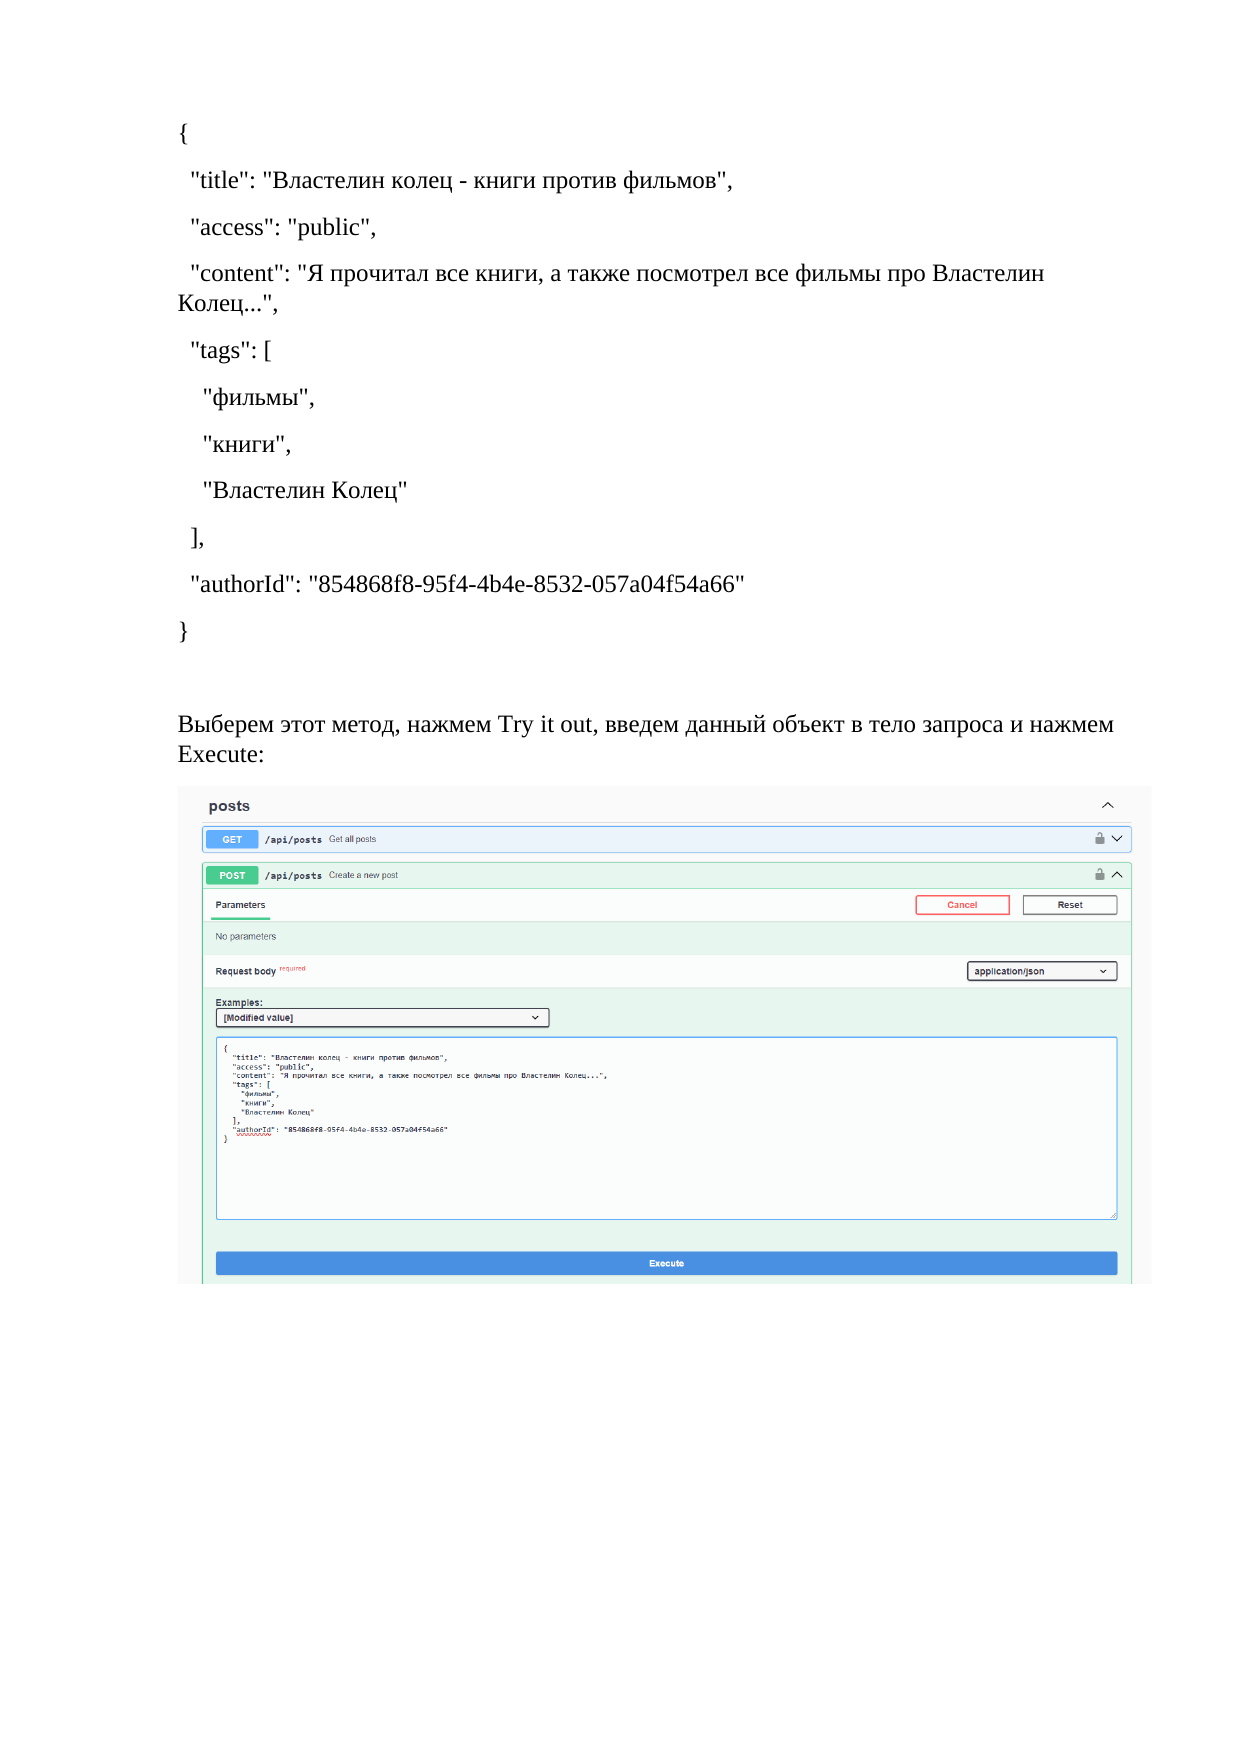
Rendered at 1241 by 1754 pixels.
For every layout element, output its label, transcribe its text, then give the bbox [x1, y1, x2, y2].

text "title": "Властелин колец - книги против фильмов", [177, 165, 1152, 194]
text { [177, 118, 1152, 147]
text "authorId": "854868f8-95f4-4b4e-8532-057a04f54a66" [177, 569, 1152, 598]
text "книги", [177, 429, 1152, 458]
text "Властелин Колец" [177, 476, 1152, 504]
text "tags": [ [177, 335, 1152, 364]
text } [177, 616, 1152, 645]
text "content": "Я прочитал все книги, а также посмотрел все фильмы про Властелин Колец...", [177, 258, 1152, 317]
text Выберем этот метод, нажмем Try it out, введем данный объект в тело запроса и нажмем Execute: [177, 709, 1152, 768]
text "access": "public", [177, 212, 1152, 240]
text "фильмы", [177, 382, 1152, 411]
text ], [177, 522, 1152, 551]
picture [177, 786, 1152, 1284]
